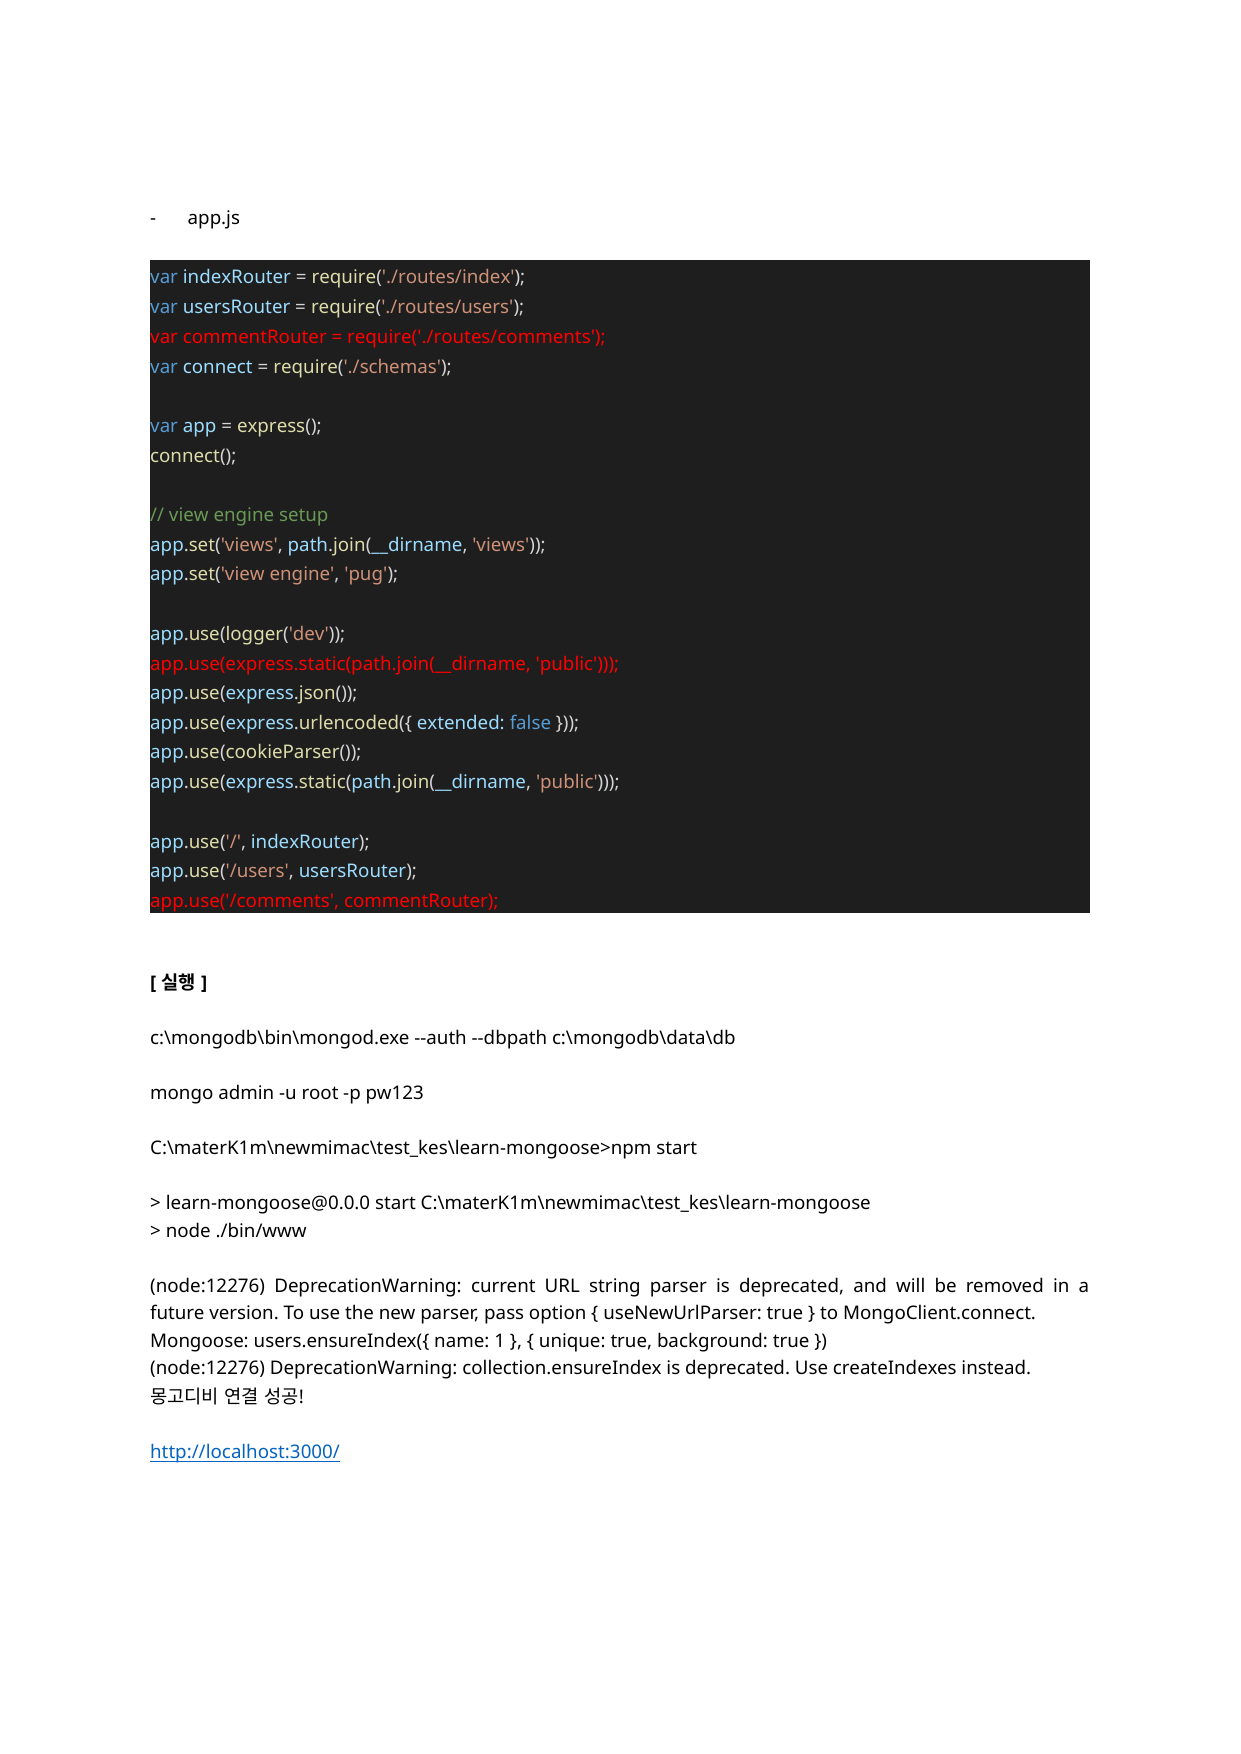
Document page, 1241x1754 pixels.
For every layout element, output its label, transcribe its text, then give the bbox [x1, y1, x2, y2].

text app.set('views', path.join(__dirname, 'views')); [150, 527, 1090, 557]
text var connect = require('./schemas'); [150, 349, 1090, 378]
text var commentRouter = require('./routes/comments'); [150, 319, 1090, 349]
text app.use(logger('dev')); [150, 616, 1090, 646]
text app.use(cookieParser()); [150, 735, 1090, 764]
text app.use('/comments', commentRouter); [150, 883, 1090, 913]
text mongo admin -u root -p pw123 [150, 1079, 1090, 1105]
text // view engine setup [150, 497, 1090, 527]
text app.set('view engine', 'pug'); [150, 557, 1090, 586]
text app.use(express.static(path.join(__dirname, 'public'))); [150, 764, 1090, 794]
text 몽고디비 연결 성공! [150, 1382, 1090, 1409]
text (node:12276) DeprecationWarning: current URL string parser is deprecated, and will be removed in a future version. To use the new parser, pass option { useNewUrlParser: true } to MongoClient.connect. [150, 1272, 1090, 1325]
text app.use('/', indexRouter); [150, 824, 1090, 853]
text C:\materK1m\newmimac\test_kes\learn-mongoose>npm start [150, 1134, 1090, 1160]
text http://localhost:3000/ [150, 1439, 1090, 1464]
text connect(); [150, 438, 1090, 467]
text var usersRouter = require('./routes/users'); [150, 289, 1090, 319]
text [ 실행 ] [150, 968, 1090, 995]
text app.use(express.json()); [150, 675, 1090, 705]
text app.use(express.static(path.join(__dirname, 'public'))); [150, 646, 1090, 675]
text > node ./bin/www [150, 1217, 1090, 1243]
text var indexRouter = require('./routes/index'); [150, 260, 1090, 289]
text app.use('/users', usersRouter); [150, 853, 1090, 883]
text app.use(express.urlencoded({ extended: false })); [150, 705, 1090, 735]
text > learn-mongoose@0.0.0 start C:\materK1m\newmimac\test_kes\learn-mongoose [150, 1189, 1090, 1215]
text Mongoose: users.ensureIndex({ name: 1 }, { unique: true, background: true }) [150, 1327, 1090, 1353]
text c:\mongodb\bin\mongod.exe --auth --dbpath c:\mongodb\data\db [150, 1024, 1090, 1050]
text (node:12276) DeprecationWarning: collection.ensureIndex is deprecated. Use createIndexes instead. [150, 1354, 1090, 1380]
text var app = express(); [150, 408, 1090, 438]
list app.js [150, 205, 1090, 230]
